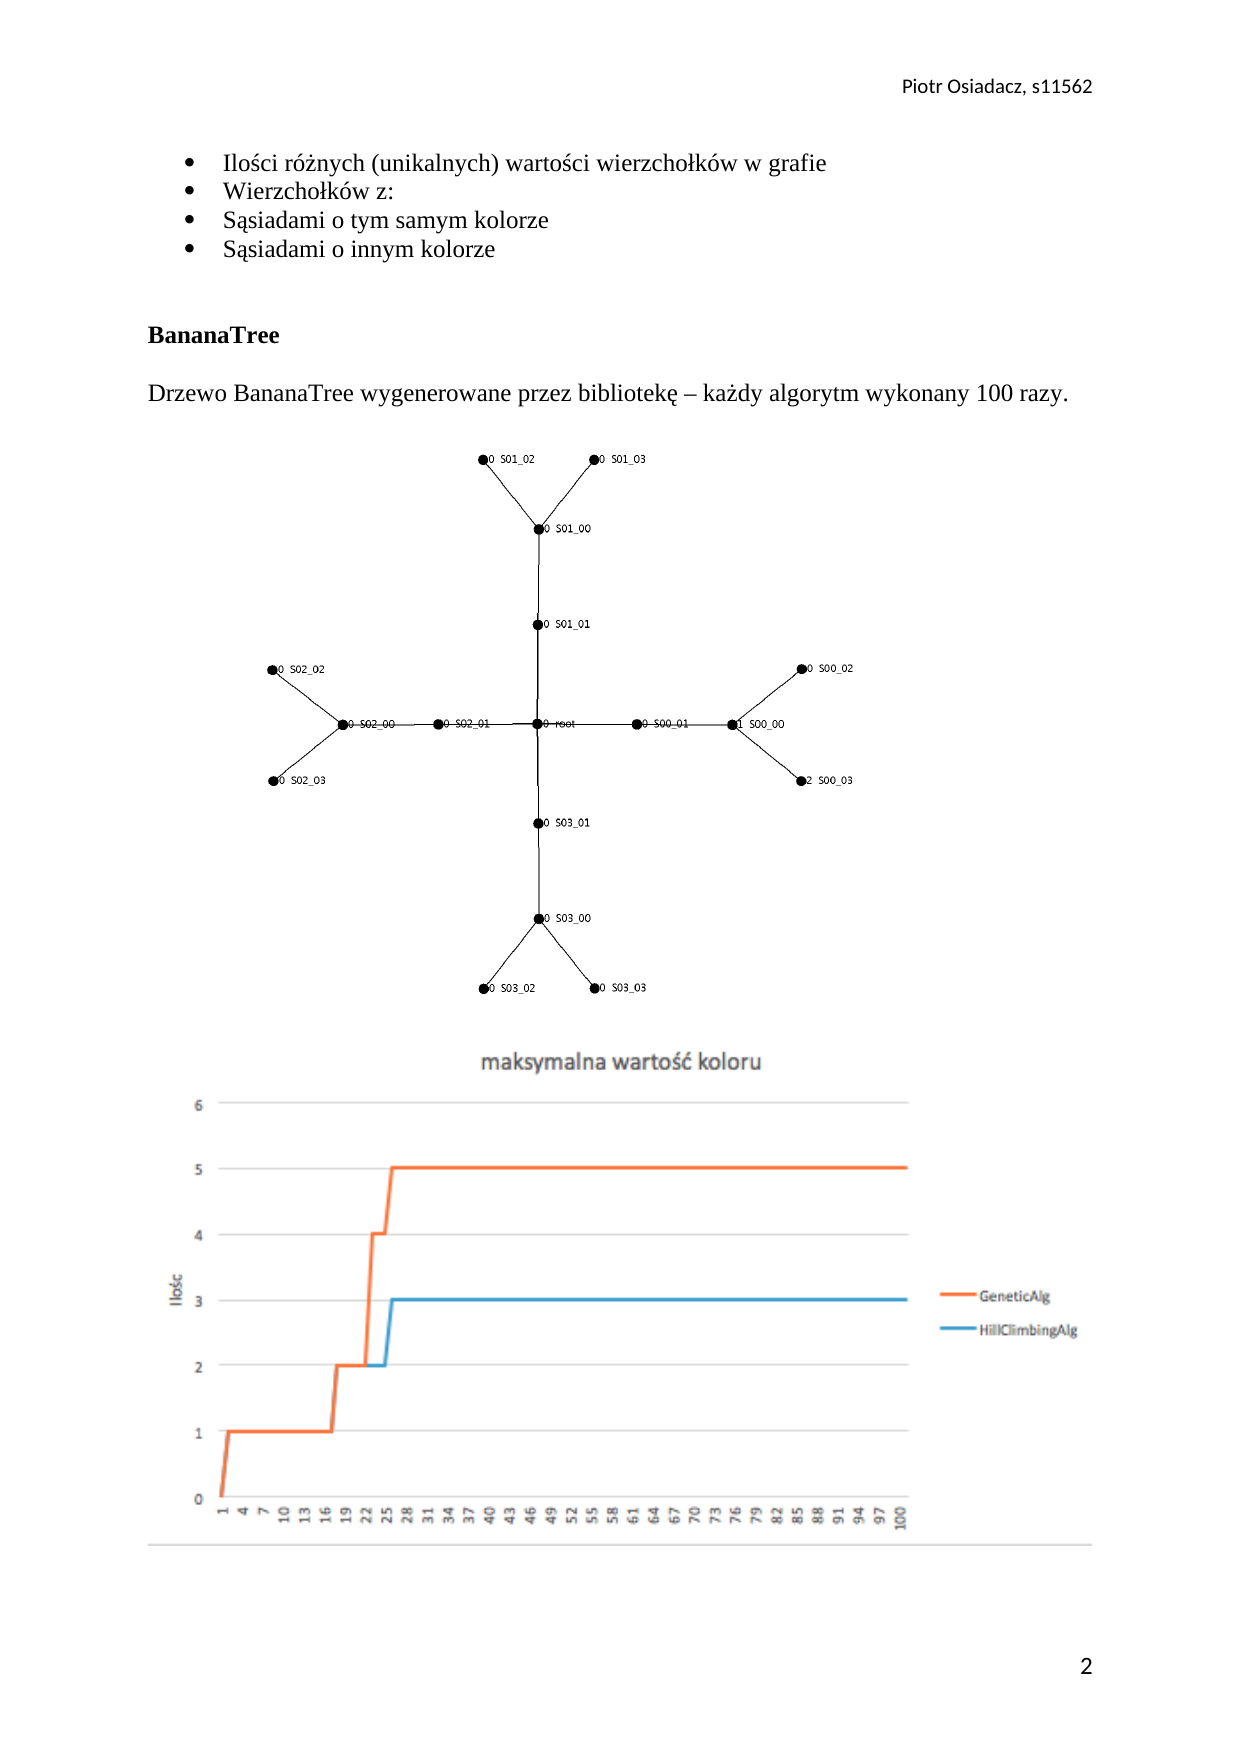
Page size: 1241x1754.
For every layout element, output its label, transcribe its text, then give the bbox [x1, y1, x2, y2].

list Ilości różnych (unikalnych) wartości wierzchołków w grafie [185, 148, 1093, 176]
picture [147, 1038, 1093, 1546]
picture [147, 435, 928, 1011]
text BananaTree [148, 320, 1093, 349]
text Drzewo BananaTree wygenerowane przez bibliotekę – każdy algorytm wykonany 100 razy. [148, 378, 1093, 406]
list Sąsiadami o tym samym kolorze [185, 205, 1093, 234]
list Sąsiadami o innym kolorze [185, 234, 1093, 263]
list Wierzchołków z: [185, 176, 1093, 205]
